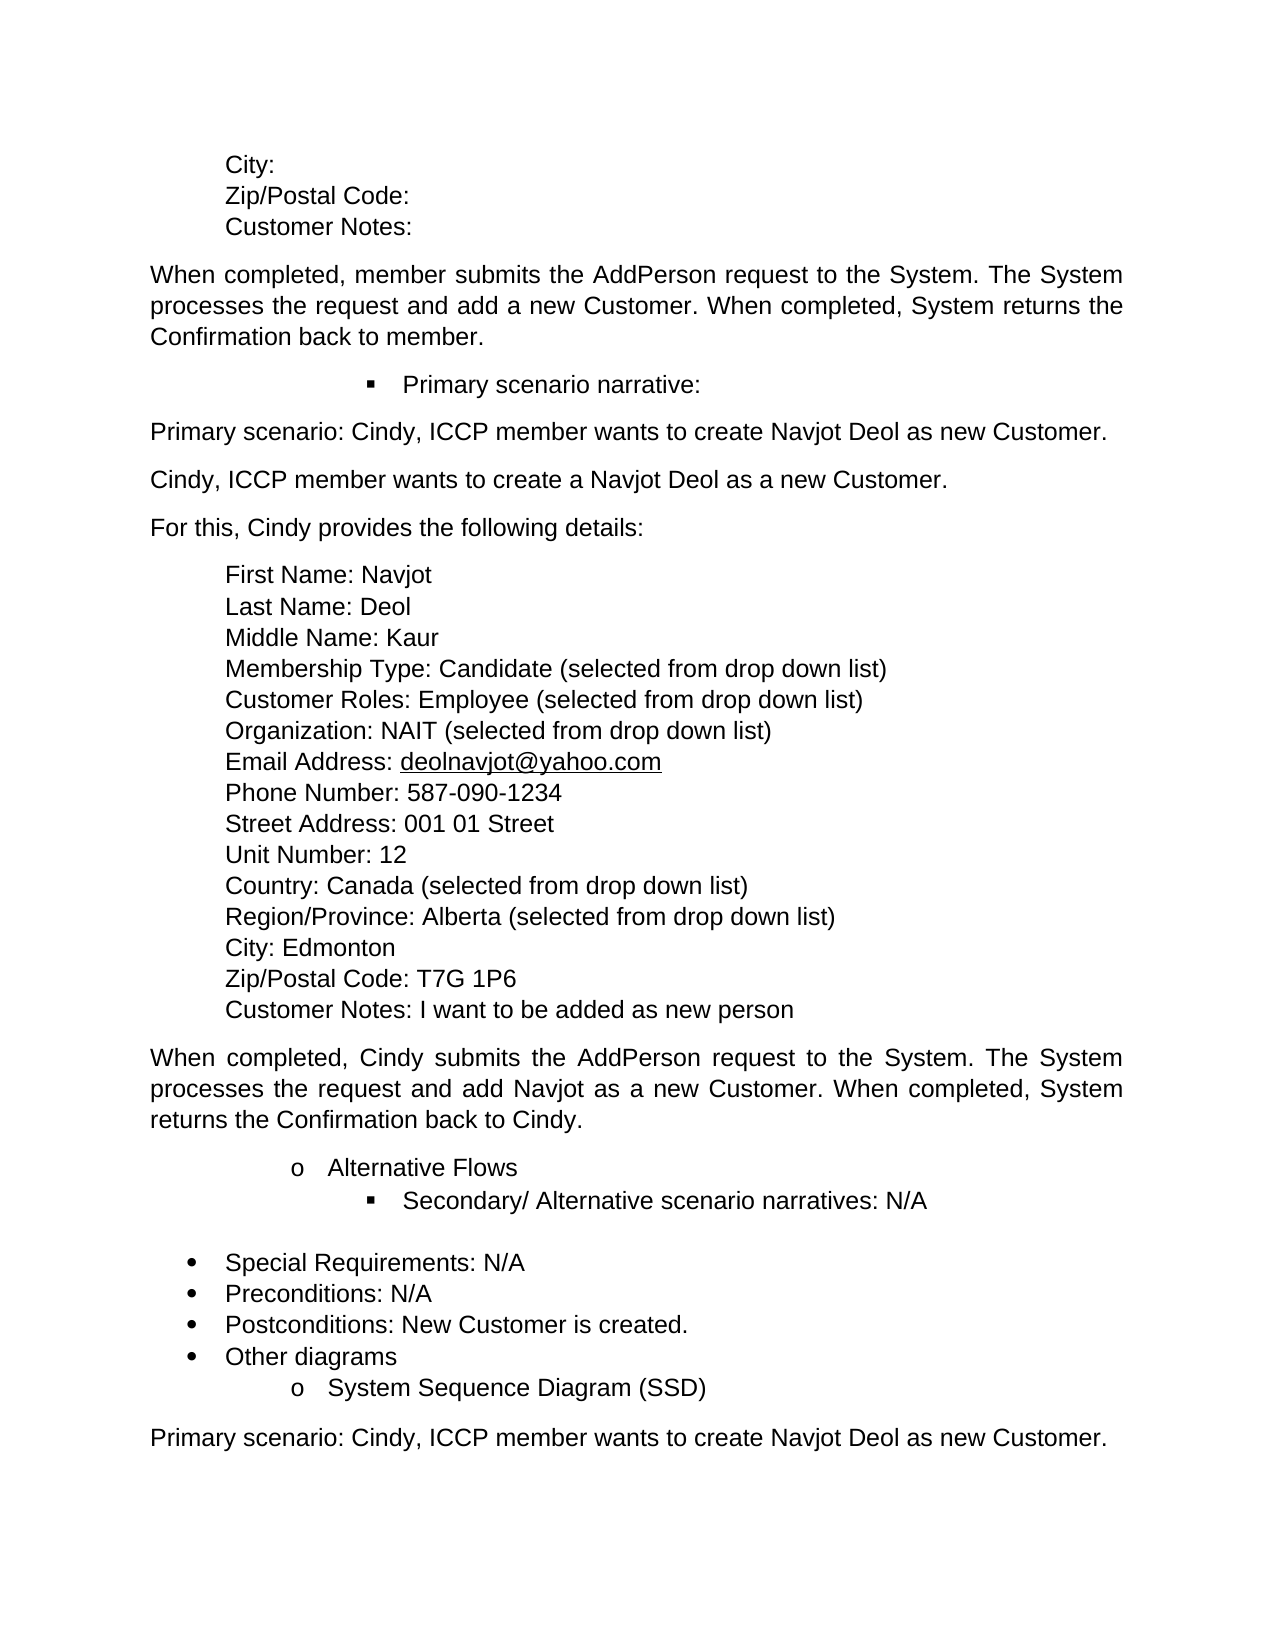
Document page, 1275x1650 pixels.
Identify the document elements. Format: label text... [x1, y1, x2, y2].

list First Name: Navjot [225, 561, 1125, 589]
list Other diagrams [187, 1342, 1125, 1370]
text Primary scenario: Cindy, ICCP member wants to create Navjot Deol as new Customer. [150, 417, 1125, 446]
list Unit Number: 12 [225, 840, 1125, 869]
list Email Address: deolnavjot@yahoo.com [225, 747, 1125, 776]
list Customer Roles: Employee (selected from drop down list) [225, 685, 1125, 713]
list Postconditions: New Customer is created. [187, 1310, 1125, 1339]
list Street Address: 001 01 Street [225, 809, 1125, 838]
list Zip/Postal Code: T7G 1P6 [225, 964, 1125, 993]
list City: [225, 150, 1125, 179]
list Zip/Postal Code: [225, 181, 1125, 210]
list Customer Notes: I want to be added as new person [225, 995, 1125, 1024]
list Phone Number: 587-090-1234 [225, 778, 1125, 807]
list Secondary/ Alternative scenario narratives: N/A [365, 1186, 1125, 1215]
list Customer Notes: [225, 212, 1125, 241]
list Country: Canada (selected from drop down list) [225, 871, 1125, 900]
list Alternative Flows [290, 1153, 1125, 1183]
list Membership Type: Candidate (selected from drop down list) [225, 654, 1125, 682]
list System Sequence Diagram (SSD) [290, 1373, 1125, 1404]
text For this, Cindy provides the following details: [150, 513, 1125, 542]
text Cindy, ICCP member wants to create a Navjot Deol as a new Customer. [150, 465, 1125, 494]
list Primary scenario narrative: [365, 369, 1125, 398]
list Region/Province: Alberta (selected from drop down list) [225, 902, 1125, 931]
list Organization: NAIT (selected from drop down list) [225, 716, 1125, 744]
list Middle Name: Kaur [225, 623, 1125, 651]
list Last Name: Deol [225, 592, 1125, 620]
list City: Edmonton [225, 933, 1125, 962]
text When completed, Cindy submits the AddPerson request to the System. The System processes the request and add Navjot as a new Customer. When completed, System returns the Confirmation back to Cindy. [150, 1043, 1125, 1134]
list Special Requirements: N/A [187, 1248, 1125, 1277]
list Preconditions: N/A [187, 1279, 1125, 1308]
text When completed, member submits the AddPerson request to the System. The System processes the request and add a new Customer. When completed, System returns the Confirmation back to member. [150, 260, 1125, 351]
text Primary scenario: Cindy, ICCP member wants to create Navjot Deol as new Customer. [150, 1423, 1125, 1451]
